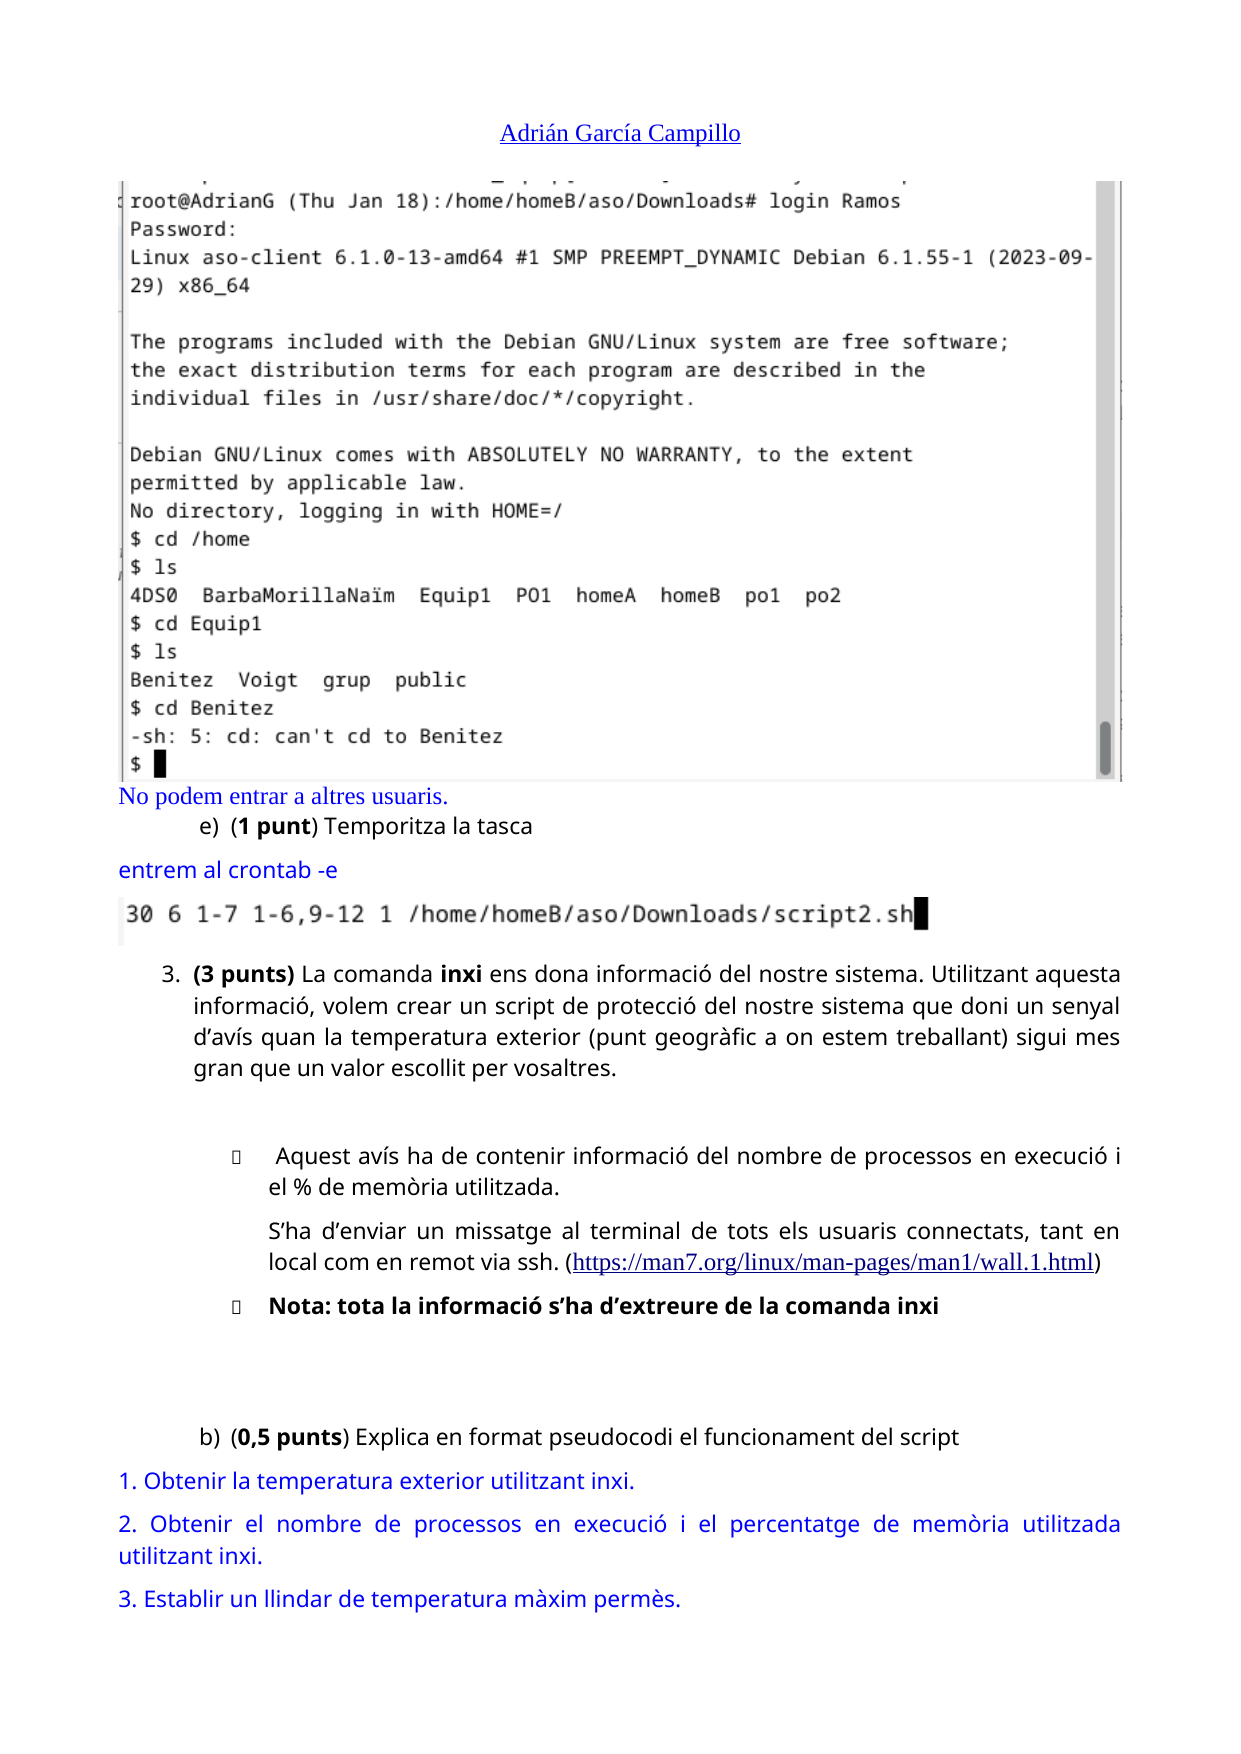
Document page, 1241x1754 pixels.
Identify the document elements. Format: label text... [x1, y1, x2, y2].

list (1 punt) Temporitza la tasca [193, 810, 1122, 841]
list (0,5 punts) Explica en format pseudocodi el funcionament del script [193, 1421, 1122, 1452]
list Nota: tota la informació s’ha d’extreure de la comanda inxi [231, 1289, 1122, 1321]
picture [118, 181, 1123, 782]
list (3 punts) La comanda inxi ens dona informació del nostre sistema. Utilitzant aquesta informació, volem crear un script de protecció del nostre sistema que doni un senyal d’avís quan la temperatura exterior (punt geogràfic a on estem treballant) sigui mes gran que un valor escollit per vosaltres. [156, 958, 1122, 1083]
text entrem al crontab -e [118, 854, 1122, 885]
picture [118, 897, 1015, 946]
text No podem entrar a altres usuaris. [118, 782, 1122, 810]
text 2. Obtenir el nombre de processos en execució i el percentatge de memòria utilitzada utilitzant inxi. [118, 1508, 1122, 1571]
list Aquest avís ha de contenir informació del nombre de processos en execució i el % de memòria utilitzada. [231, 1139, 1122, 1202]
text 1. Obtenir la temperatura exterior utilitzant inxi. [118, 1464, 1122, 1496]
list S’ha d’enviar un missatge al terminal de tots els usuaris connectats, tant en local com en remot via ssh. (https://man7.org/linux/man-pages/man1/wall.1.html) [231, 1214, 1122, 1277]
text 3. Establir un llindar de temperatura màxim permès. [118, 1583, 1122, 1614]
